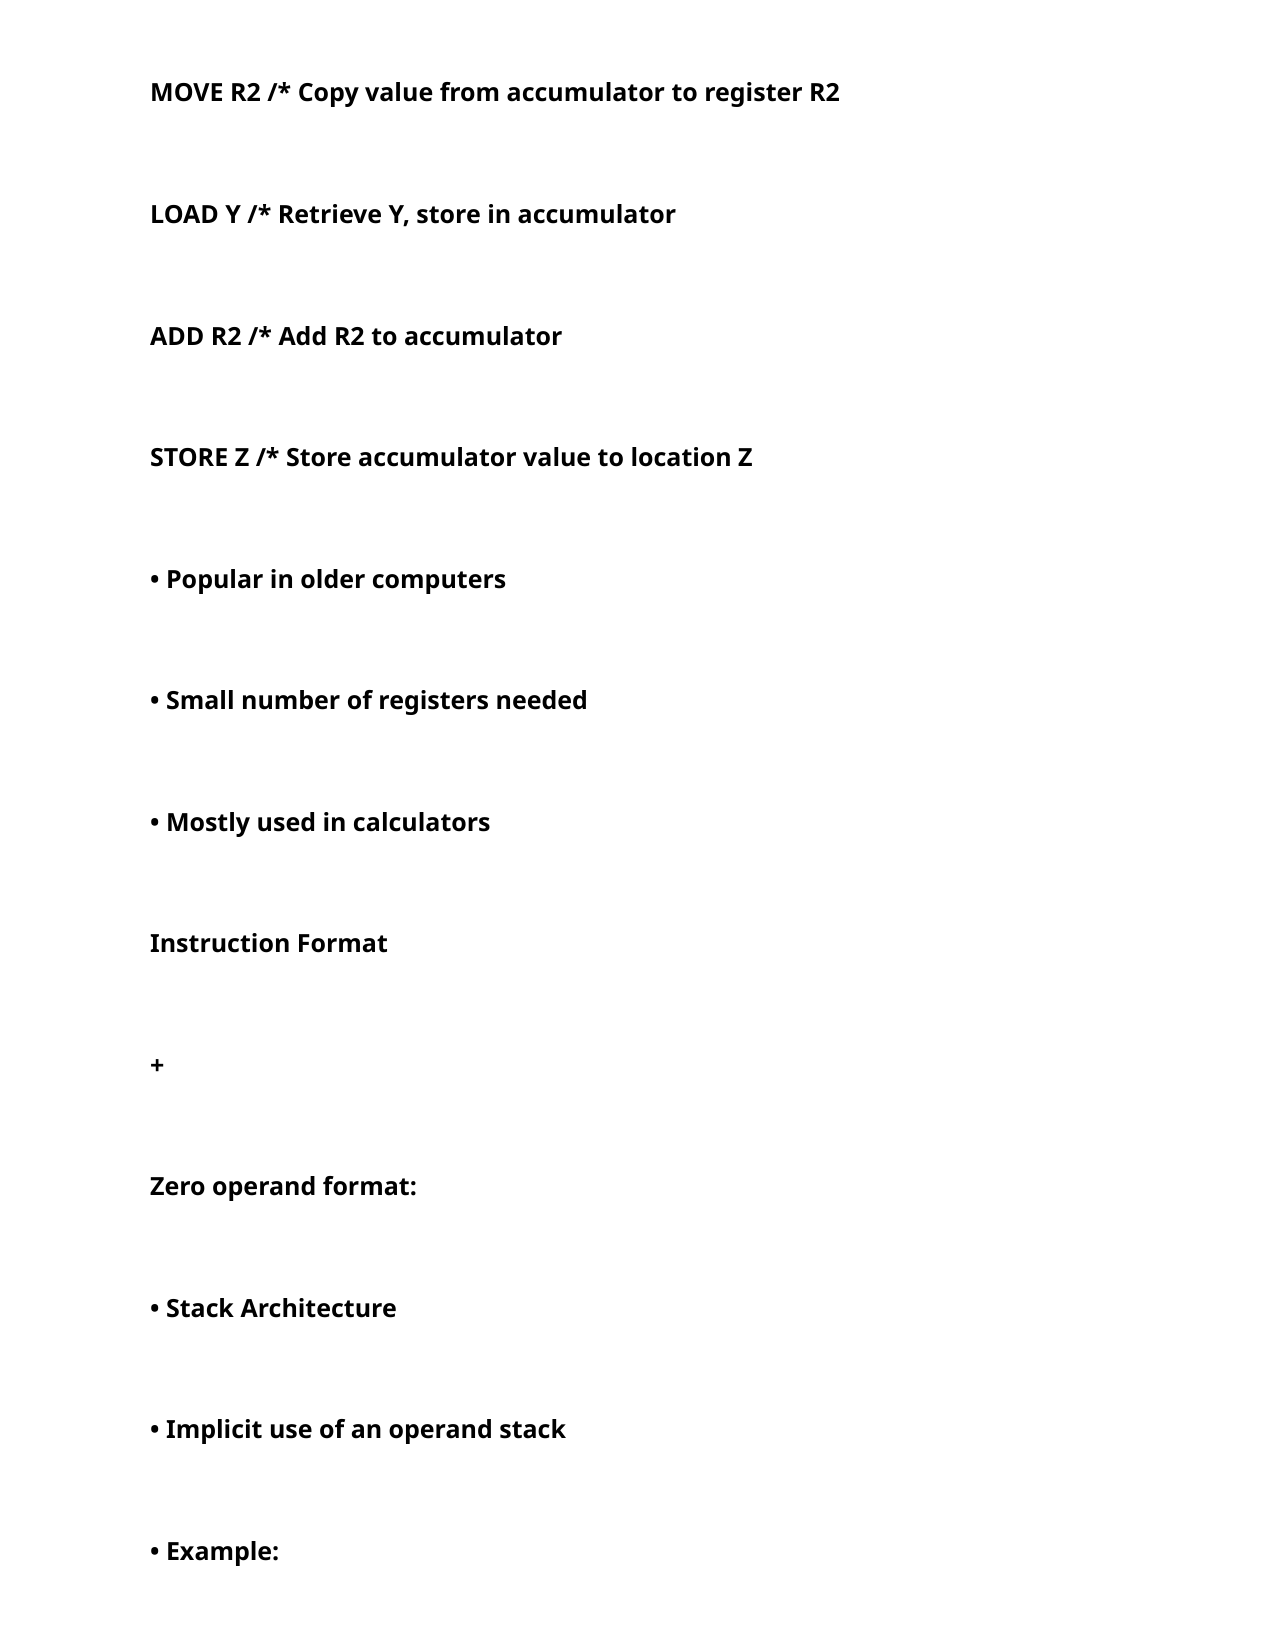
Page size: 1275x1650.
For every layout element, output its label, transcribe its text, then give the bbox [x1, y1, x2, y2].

text Zero operand format: [150, 1169, 1125, 1203]
text STORE Z /* Store accumulator value to location Z [150, 440, 1125, 474]
text ADD R2 /* Add R2 to accumulator [150, 318, 1125, 352]
text • Example: [150, 1534, 1125, 1568]
text + [150, 1047, 1125, 1082]
text • Implicit use of an operand stack [150, 1412, 1125, 1446]
text • Popular in older computers [150, 561, 1125, 595]
text LOAD Y /* Retrieve Y, store in accumulator [150, 197, 1125, 231]
text • Mostly used in calculators [150, 804, 1125, 838]
text • Stack Architecture [150, 1291, 1125, 1325]
text • Small number of registers needed [150, 683, 1125, 717]
text Instruction Format [150, 926, 1125, 960]
text MOVE R2 /* Copy value from accumulator to register R2 [150, 75, 1125, 109]
